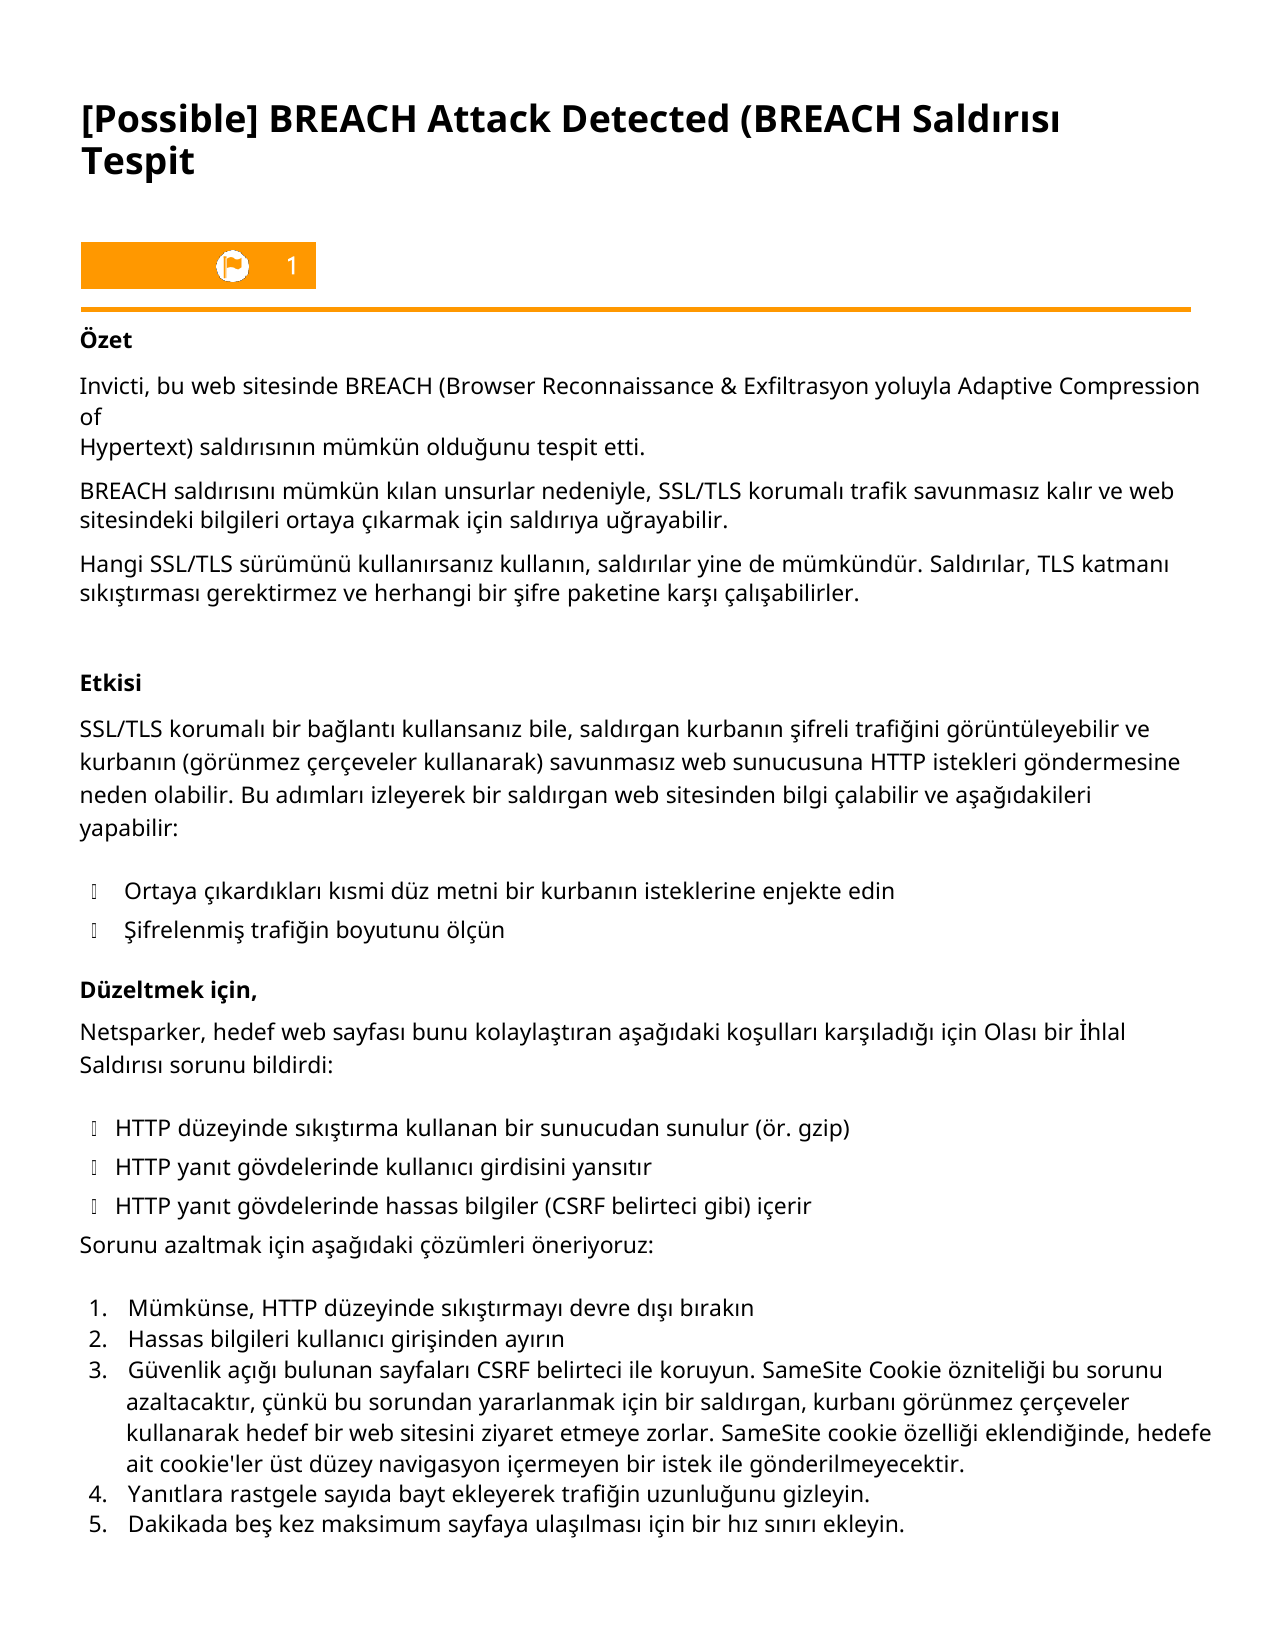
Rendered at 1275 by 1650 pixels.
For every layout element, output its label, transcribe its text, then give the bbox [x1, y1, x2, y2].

text Sorunu azaltmak için aşağıdaki çözümleri öneriyoruz: [79, 1229, 1227, 1260]
text SSL/TLS korumalı bir bağlantı kullansanız bile, saldırgan kurbanın şifreli trafiğini görüntüleyebilir ve kurbanın (görünmez çerçeveler kullanarak) savunmasız web sunucusuna HTTP istekleri göndermesine neden olabilir. Bu adımları izleyerek bir saldırgan web sitesinden bilgi çalabilir ve aşağıdakileri yapabilir: [79, 713, 1187, 843]
text  Şifrelenmiş trafiğin boyutunu ölçün [91, 914, 1227, 945]
text Özet [79, 324, 1227, 355]
text Düzeltmek için, [79, 974, 1227, 1006]
text Netsparker, hedef web sayfası bunu kolaylaştıran aşağıdaki koşulları karşıladığı için Olası bir İhlal Saldırısı sorunu bildirdi: [79, 1016, 1209, 1080]
text  HTTP düzeyinde sıkıştırma kullanan bir sunucudan sunulur (ör. gzip) [91, 1112, 1227, 1143]
text Invicti, bu web sitesinde BREACH (Browser Reconnaissance & Exfiltrasyon yoluyla Adaptive Compression of [79, 370, 1227, 432]
text Hangi SSL/TLS sürümünü kullanırsanız kullanın, saldırılar yine de mümkündür. Saldırılar, TLS katmanı sıkıştırması gerektirmez ve herhangi bir şifre paketine karşı çalışabilirler. [79, 549, 1203, 608]
text  HTTP yanıt gövdelerinde hassas bilgiler (CSRF belirteci gibi) içerir [91, 1190, 1227, 1221]
text 5. Dakikada beş kez maksimum sayfaya ulaşılması için bir hız sınırı ekleyin. [88, 1508, 1227, 1539]
text BREACH saldırısını mümkün kılan unsurlar nedeniyle, SSL/TLS korumalı trafik savunmasız kalır ve web sitesindeki bilgileri ortaya çıkarmak için saldırıya uğrayabilir. [79, 476, 1207, 534]
text  HTTP yanıt gövdelerinde kullanıcı girdisini yansıtır [91, 1151, 1227, 1182]
text 4. Yanıtlara rastgele sayıda bayt ekleyerek trafiğin uzunluğunu gizleyin. [88, 1479, 1227, 1508]
picture [216, 249, 249, 282]
text Etkisi [79, 667, 1227, 698]
text 1. Mümkünse, HTTP düzeyinde sıkıştırmayı devre dışı bırakın [88, 1292, 1227, 1323]
text Hypertext) saldırısının mümkün olduğunu tespit etti. [79, 432, 1227, 461]
text  Ortaya çıkardıkları kısmi düz metni bir kurbanın isteklerine enjekte edin [91, 875, 1227, 906]
text 3. Güvenlik açığı bulunan sayfaları CSRF belirteci ile koruyun. SameSite Cookie özniteliği bu sorunu azaltacaktır, çünkü bu sorundan yararlanmak için bir saldırgan, kurbanı görünmez çerçeveler kullanarak hedef bir web sitesini ziyaret etmeye zorlar. SameSite cookie özelliği eklendiğinde, hedefe ait cookie'ler üst düzey navigasyon içermeyen bir istek ile gönderilmeyecektir. [88, 1354, 1220, 1479]
text 2. Hassas bilgileri kullanıcı girişinden ayırın [88, 1323, 1227, 1354]
